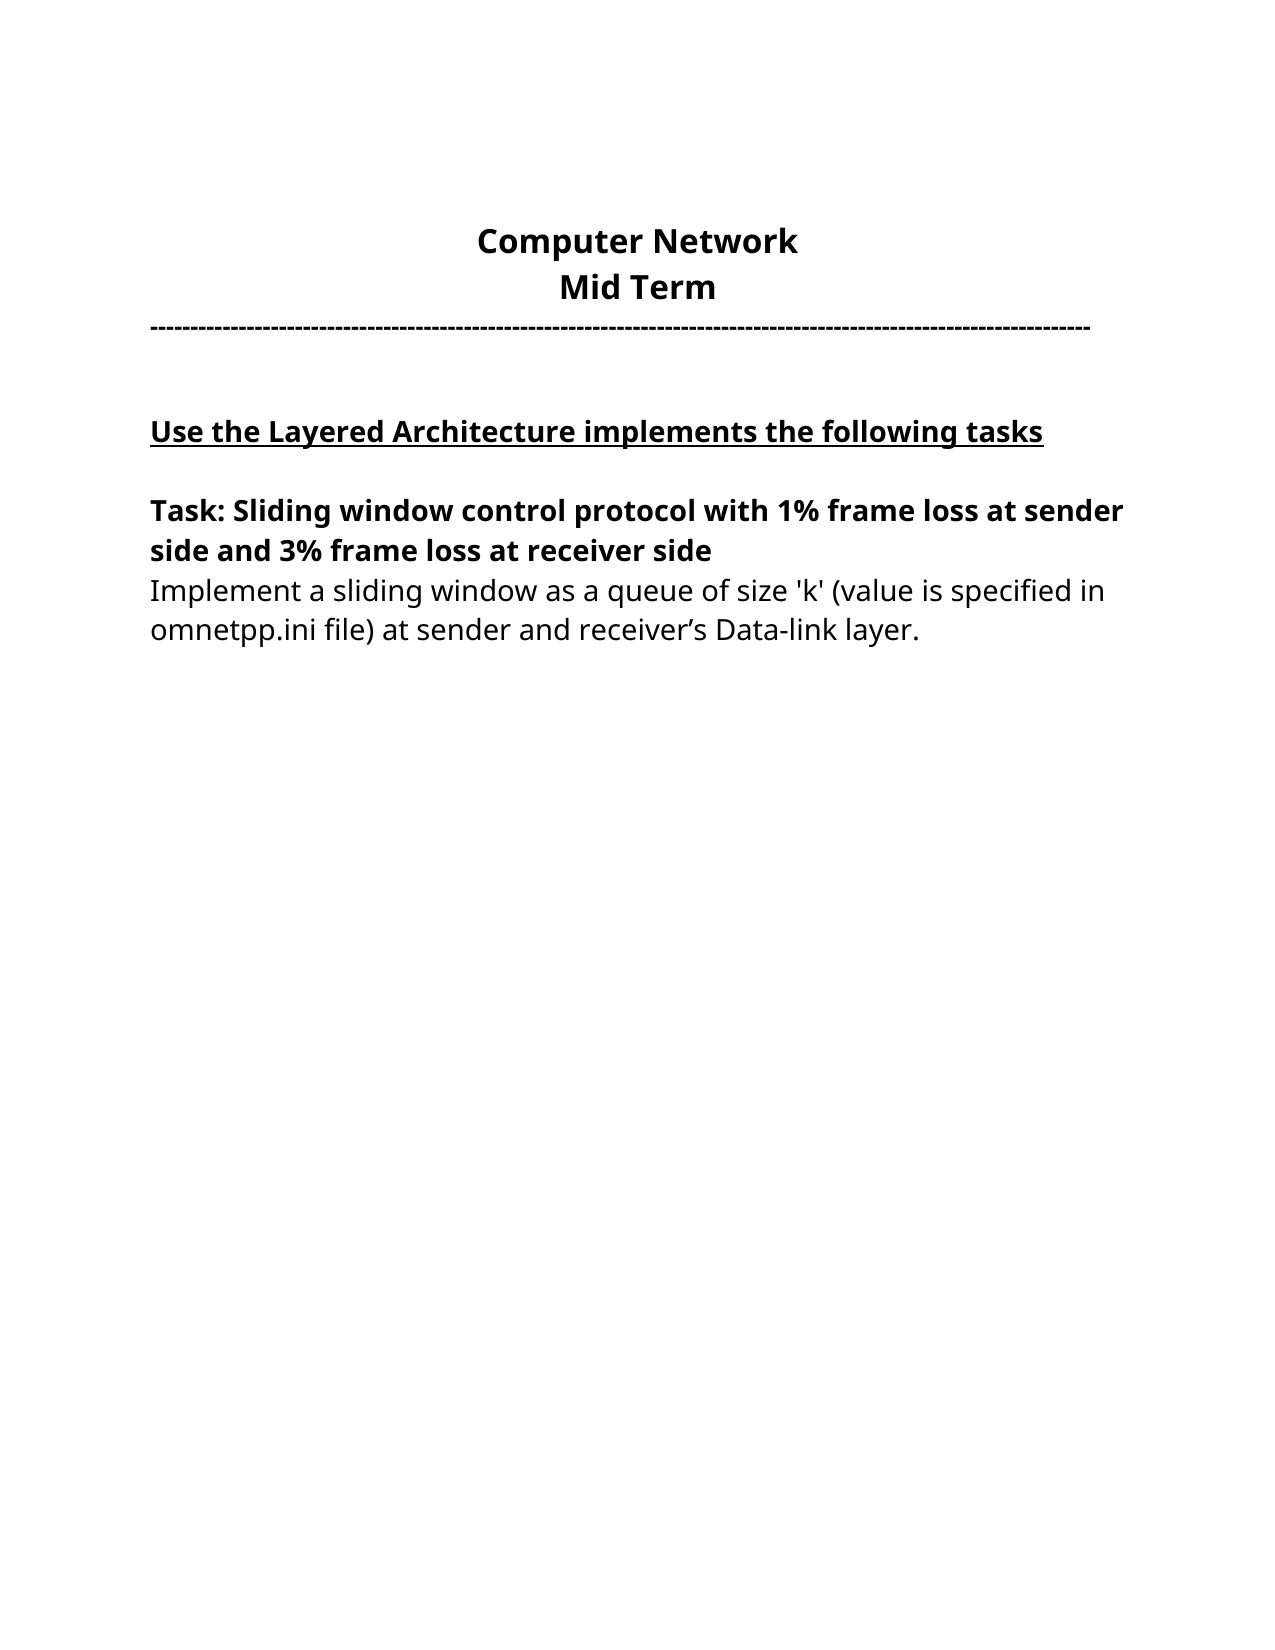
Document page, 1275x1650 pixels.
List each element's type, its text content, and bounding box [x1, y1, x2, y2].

text Task: Sliding window control protocol with 1% frame loss at sender side and 3% frame loss at receiver side [150, 491, 1125, 570]
text Computer Network [150, 218, 1125, 263]
text Implement a sliding window as a queue of size 'k' (value is specified in omnetpp.ini file) at sender and receiver’s Data-link layer. [150, 570, 1125, 649]
text Use the Layered Architecture implements the following tasks [150, 411, 1125, 451]
text --------------------------------------------------------------------------------------------------------------------- [150, 309, 1125, 343]
text Mid Term [150, 263, 1125, 309]
